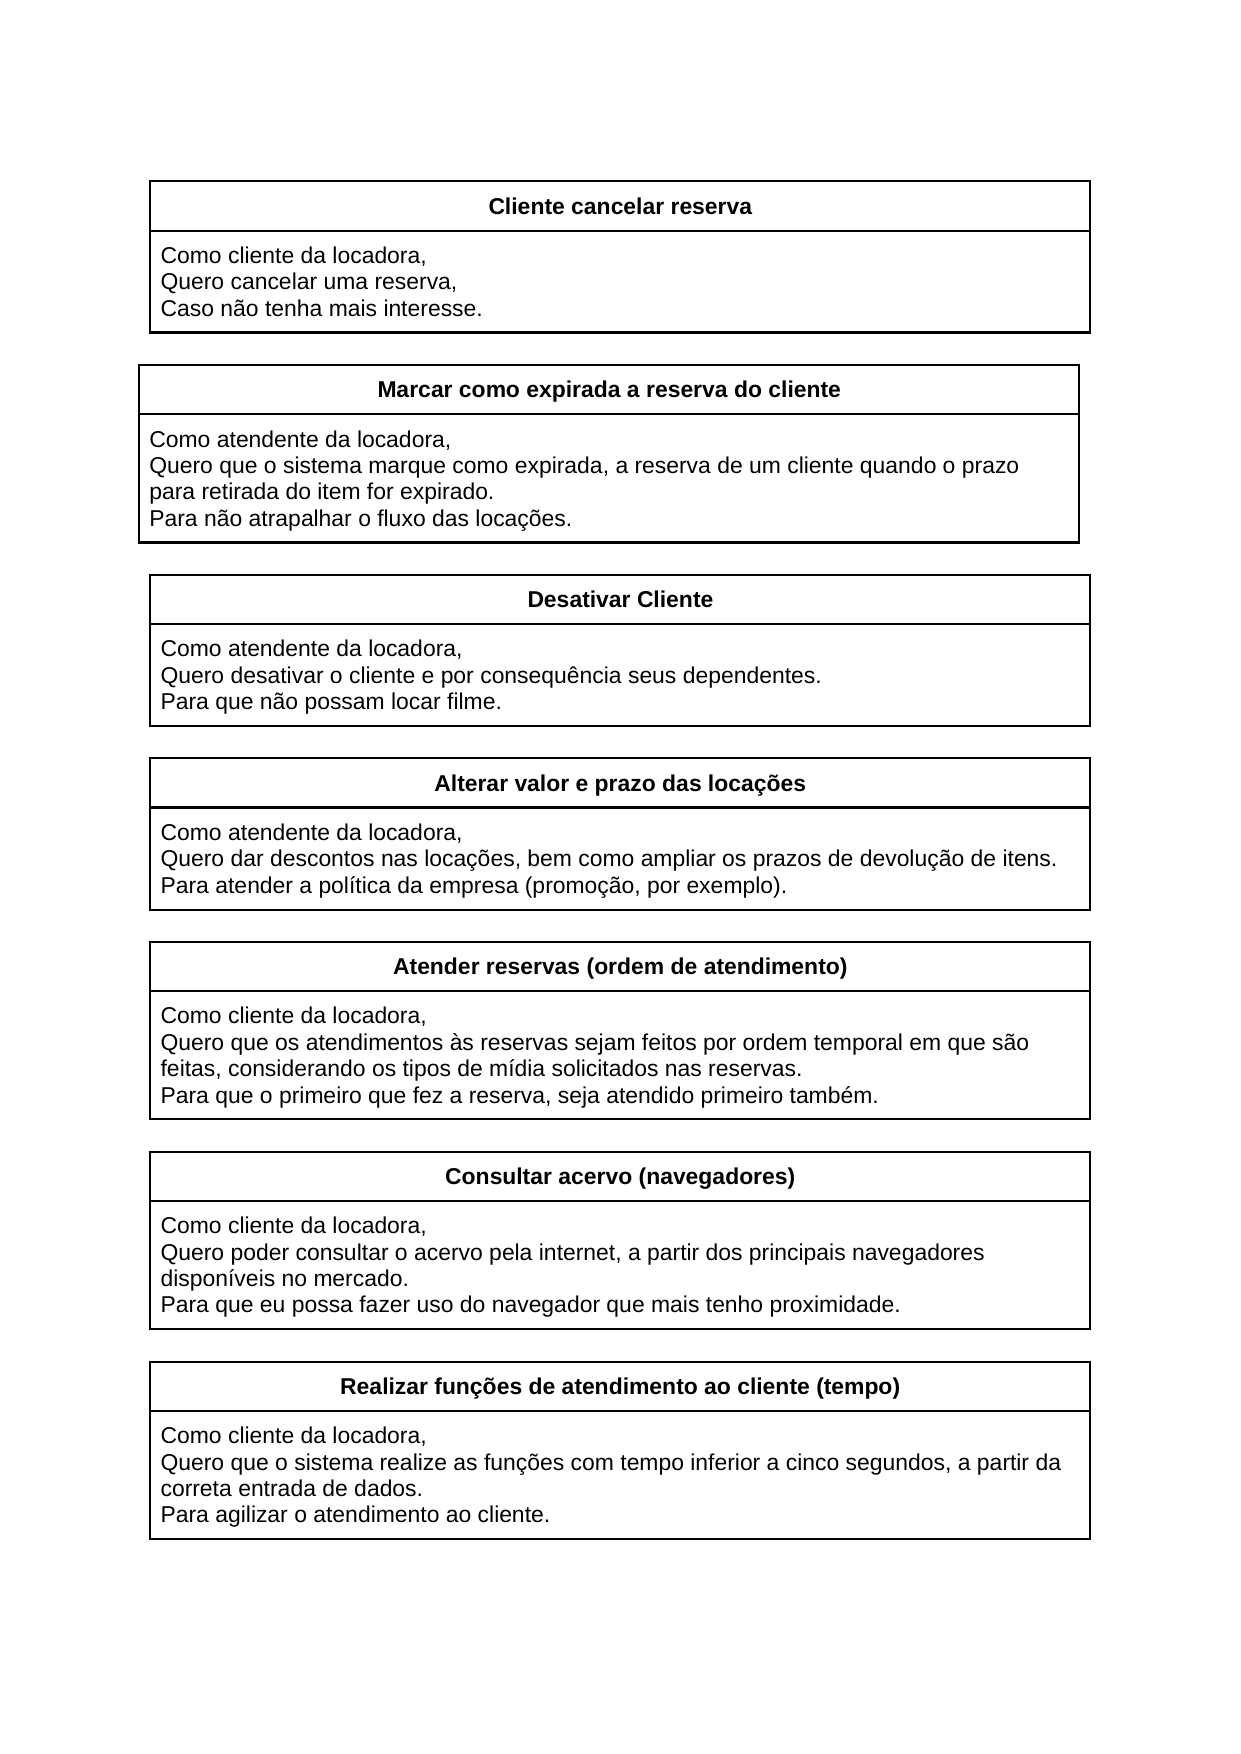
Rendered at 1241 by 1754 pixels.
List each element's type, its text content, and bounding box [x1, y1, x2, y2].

table_header Atender reservas (ordem de atendimento) [151, 943, 1089, 990]
table_cell Como cliente da locadora, Quero que os atendimentos às reservas sejam feitos por ordem temporal em que são feitas, considerando os tipos de mídia solicitados nas reservas. Para que o primeiro que fez a reserva, seja atendido primeiro também. [151, 992, 1089, 1118]
table_cell Como cliente da locadora, Quero cancelar uma reserva, Caso não tenha mais interesse. [151, 232, 1089, 331]
table_header Consultar acervo (navegadores) [151, 1153, 1089, 1200]
table_header Alterar valor e prazo das locações [151, 759, 1089, 806]
table_cell Como cliente da locadora, Quero que o sistema realize as funções com tempo inferior a cinco segundos, a partir da correta entrada de dados. Para agilizar o atendimento ao cliente. [151, 1412, 1089, 1538]
table_header Cliente cancelar reserva [151, 182, 1089, 229]
table_cell Como atendente da locadora, Quero desativar o cliente e por consequência seus dependentes. Para que não possam locar filme. [151, 625, 1089, 725]
table_cell Como cliente da locadora, Quero poder consultar o acervo pela internet, a partir dos principais navegadores disponíveis no mercado. Para que eu possa fazer uso do navegador que mais tenho proximidade. [151, 1202, 1089, 1328]
table_header Marcar como expirada a reserva do cliente [140, 366, 1078, 413]
table_cell Como atendente da locadora, Quero dar descontos nas locações, bem como ampliar os prazos de devolução de itens. Para atender a política da empresa (promoção, por exemplo). [151, 809, 1089, 908]
table_header Realizar funções de atendimento ao cliente (tempo) [151, 1363, 1089, 1410]
table_cell Como atendente da locadora, Quero que o sistema marque como expirada, a reserva de um cliente quando o prazo para retirada do item for expirado. Para não atrapalhar o fluxo das locações. [140, 415, 1078, 541]
table_header Desativar Cliente [151, 576, 1089, 623]
